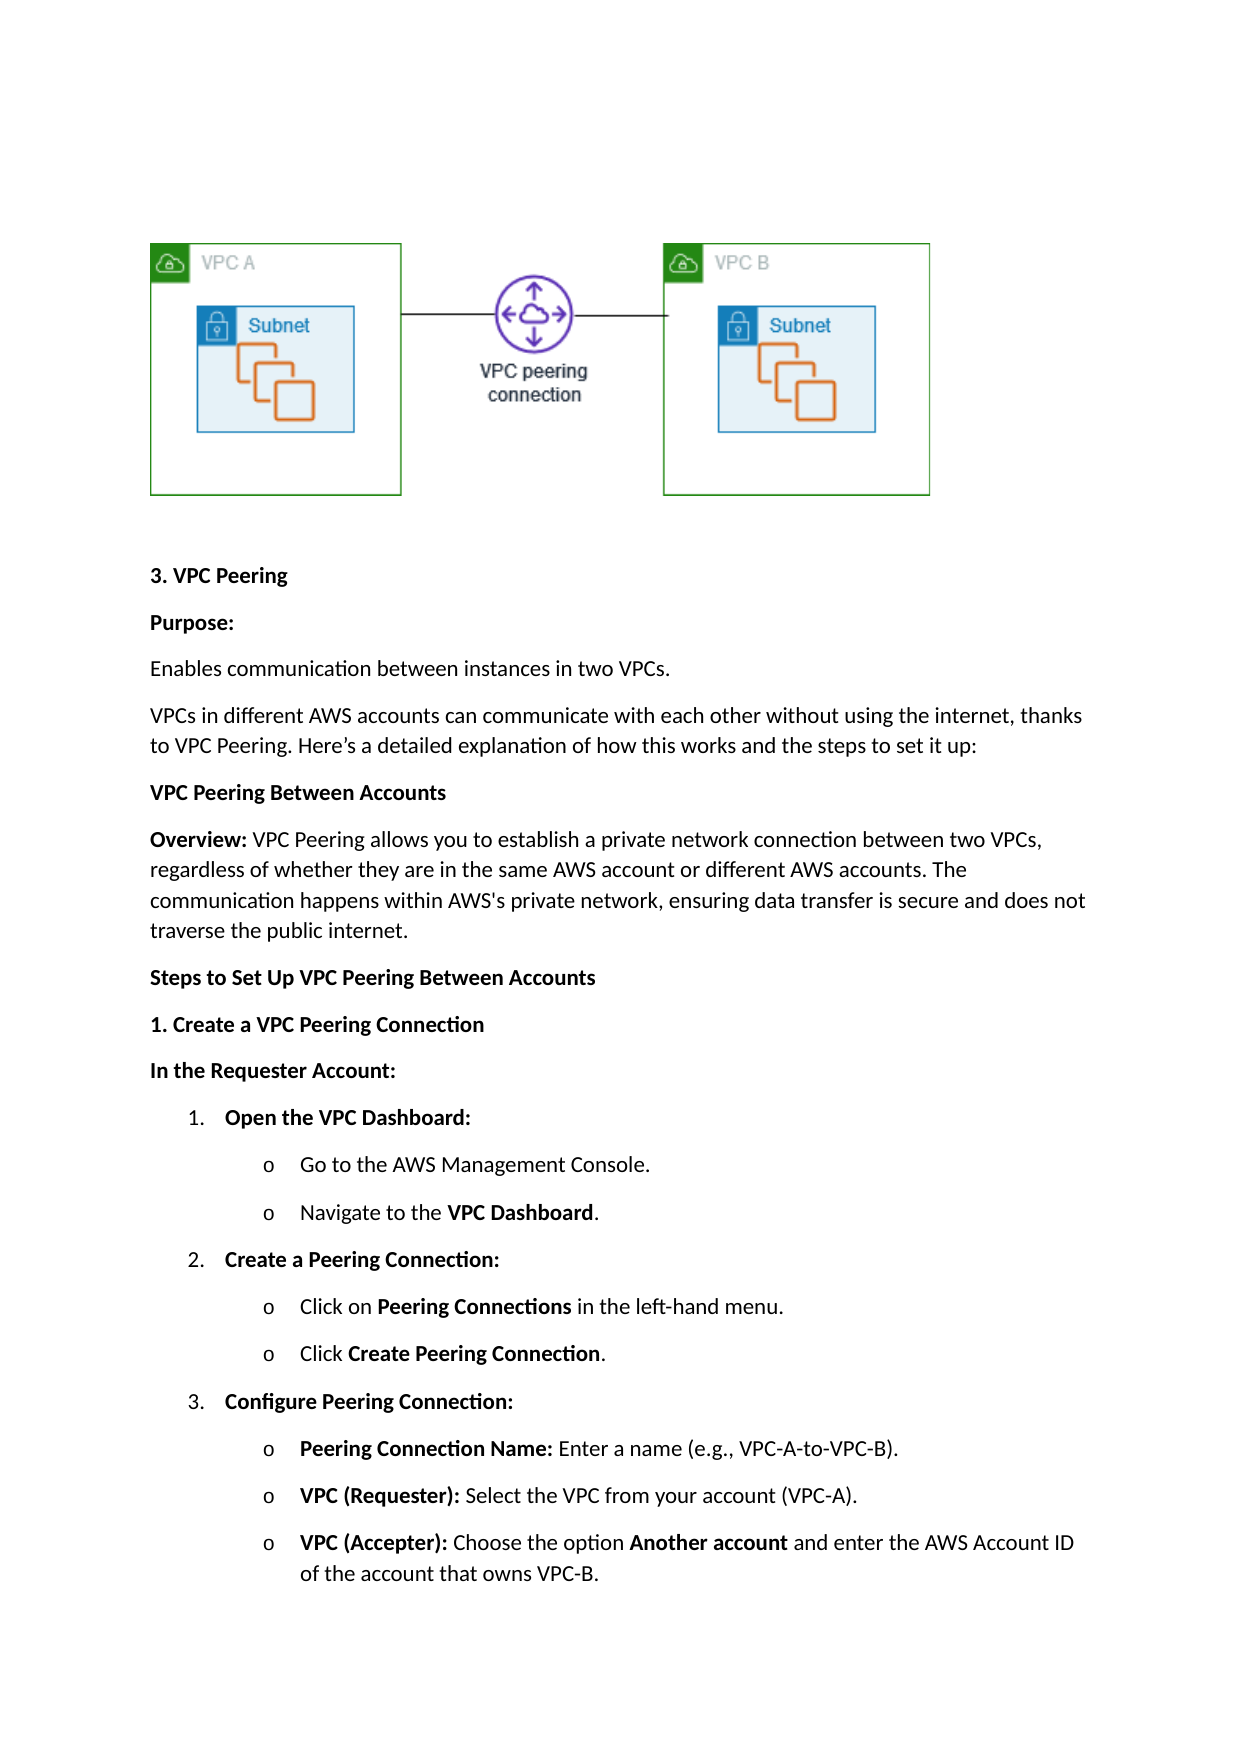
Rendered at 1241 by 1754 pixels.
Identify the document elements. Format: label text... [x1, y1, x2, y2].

text Overview: VPC Peering allows you to establish a private network connection between two VPCs, regardless of whether they are in the same AWS account or different AWS accounts. The communication happens within AWS's private network, ensuring data transfer is secure and does not traverse the public internet. [150, 825, 1090, 944]
text 1. Create a VPC Peering Connection [150, 1010, 1090, 1038]
picture [150, 243, 930, 496]
list Peering Connection Name: Enter a name (e.g., VPC-A-to-VPC-B). [262, 1434, 1090, 1462]
text Enables communication between instances in two VPCs. [150, 654, 1090, 683]
list Click on Peering Connections in the left-hand menu. [262, 1292, 1090, 1321]
text VPCs in different AWS accounts can communicate with each other without using the internet, thanks to VPC Peering. Here’s a detailed explanation of how this works and the steps to set it up: [150, 701, 1090, 760]
list Open the VPC Dashboard: [187, 1103, 1090, 1132]
list Navigate to the VPC Dashboard. [262, 1198, 1090, 1226]
text Steps to Set Up VPC Peering Between Accounts [150, 963, 1090, 991]
list VPC (Requester): Select the VPC from your account (VPC-A). [262, 1481, 1090, 1510]
list Go to the AWS Management Console. [262, 1150, 1090, 1179]
list VPC (Accepter): Choose the option Another account and enter the AWS Account ID of the account that owns VPC-B. [262, 1528, 1090, 1587]
text Purpose: [150, 608, 1090, 636]
list Create a Peering Connection: [187, 1245, 1090, 1273]
text In the Requester Account: [150, 1057, 1090, 1085]
list Click Create Peering Connection. [262, 1339, 1090, 1368]
text VPC Peering Between Accounts [150, 778, 1090, 807]
list Configure Peering Connection: [187, 1387, 1090, 1415]
text 3. VPC Peering [150, 561, 1090, 589]
